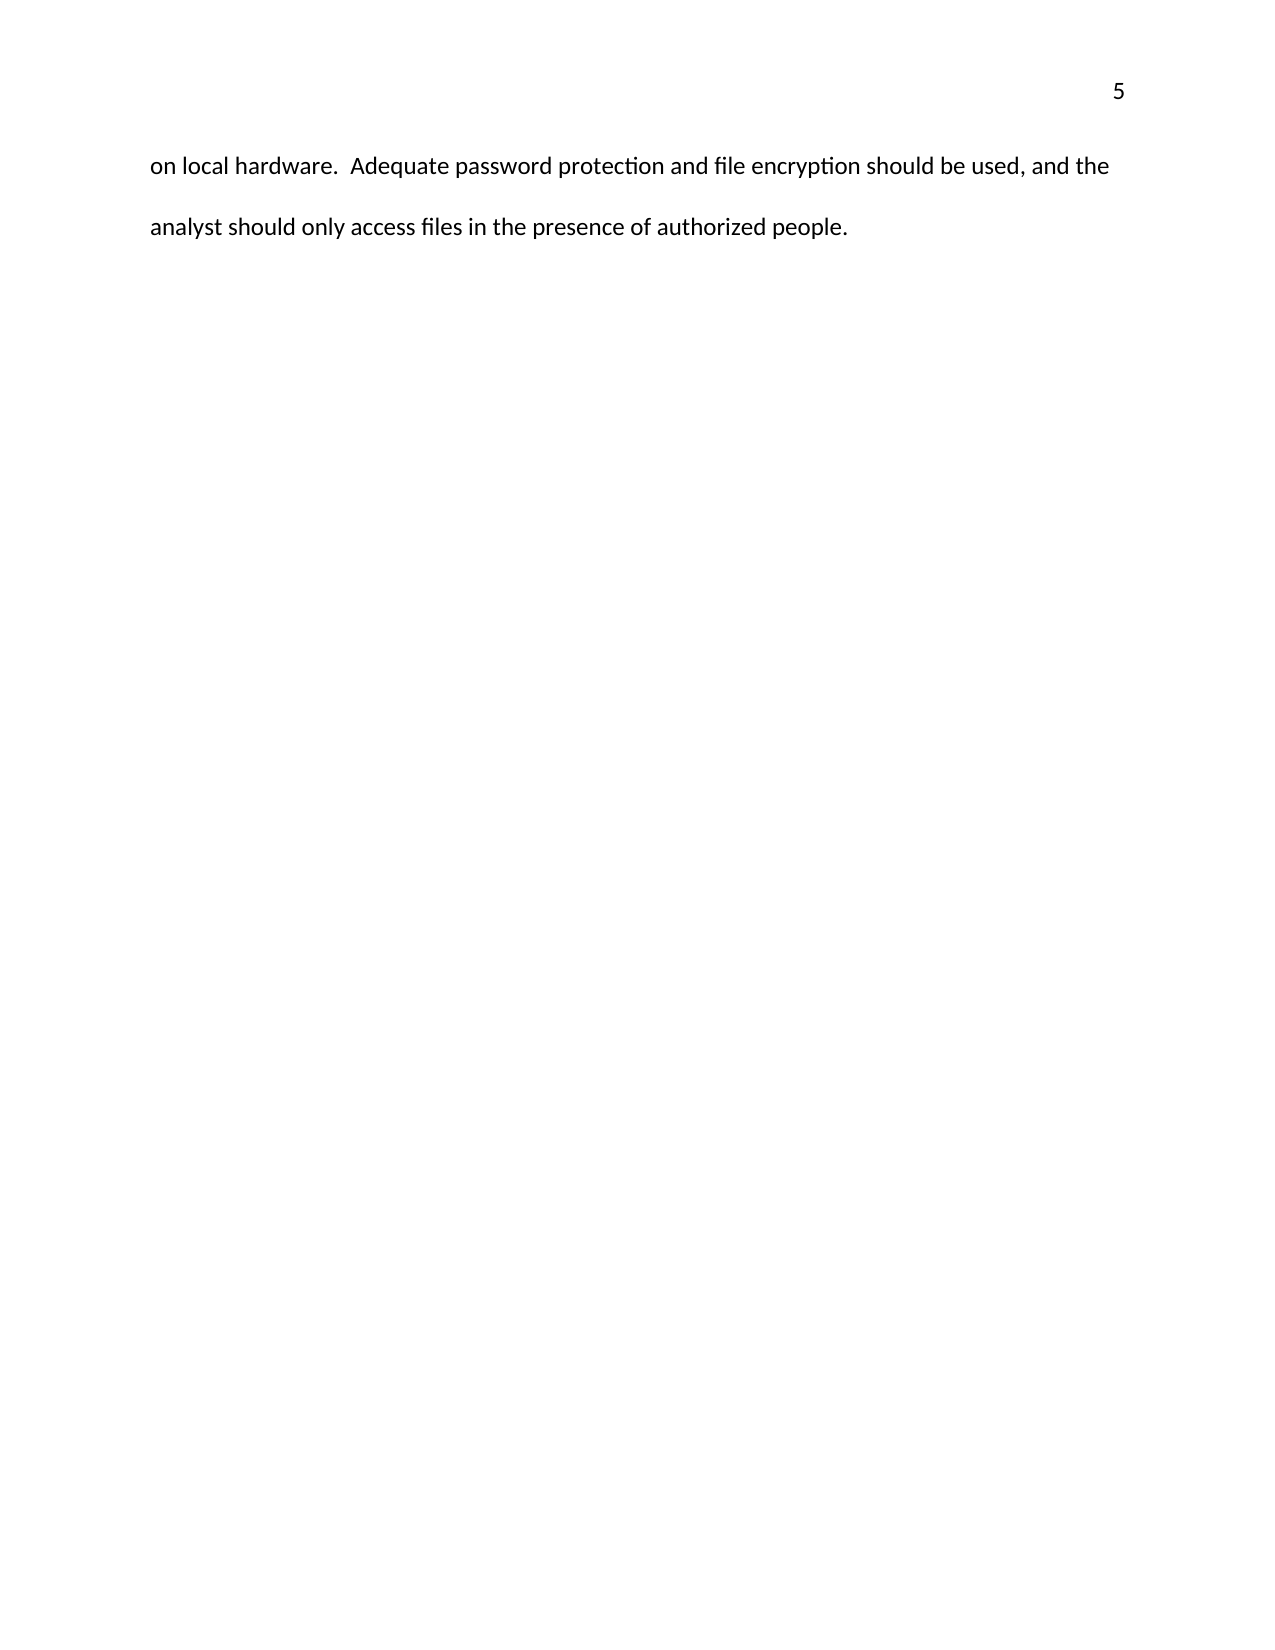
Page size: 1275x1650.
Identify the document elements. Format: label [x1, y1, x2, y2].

text [150, 150, 1125, 242]
